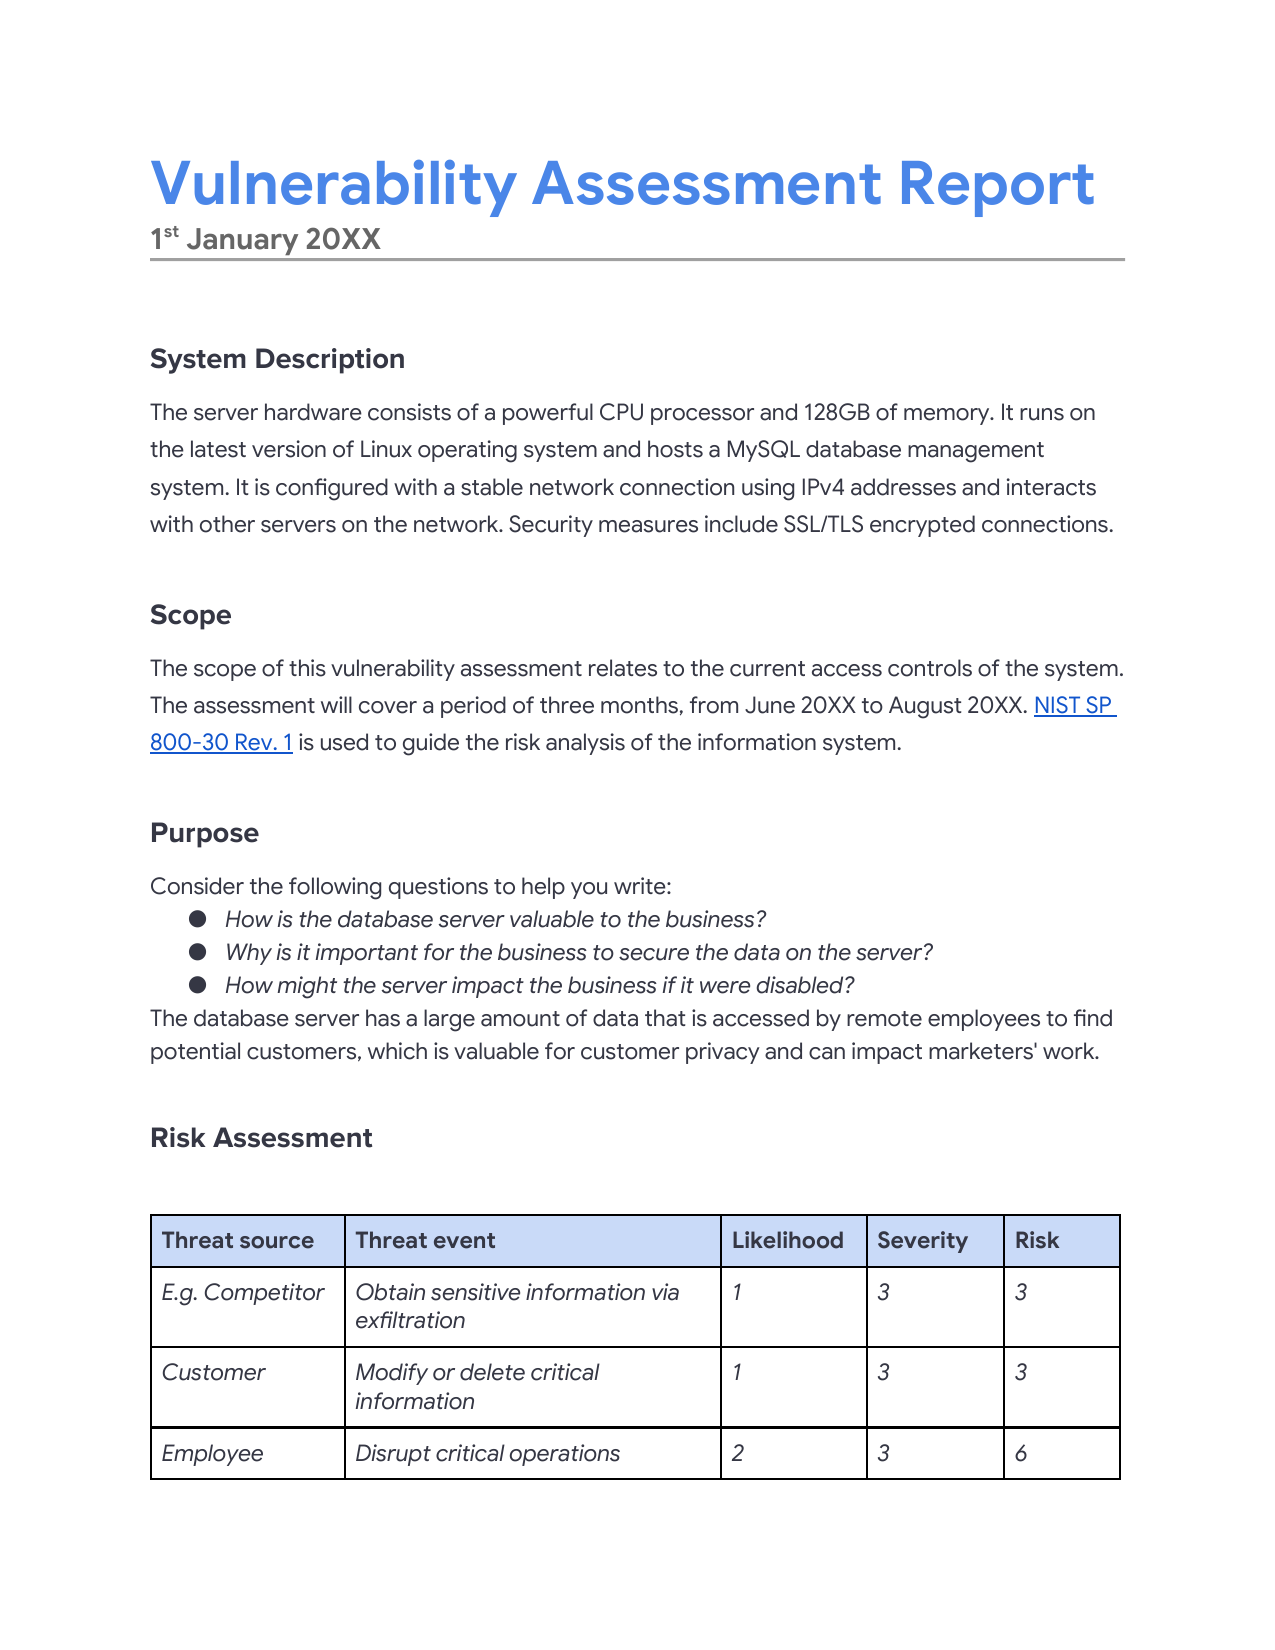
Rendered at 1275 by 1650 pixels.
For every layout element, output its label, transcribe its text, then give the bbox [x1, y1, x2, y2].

subtitle Purpose [150, 816, 1125, 851]
table_header Threat event [346, 1216, 720, 1266]
table_cell Modify or delete critical information [346, 1348, 720, 1426]
table_header Threat source [152, 1216, 344, 1266]
text Consider the following questions to help you write: [150, 872, 1125, 901]
text The database server has a large amount of data that is accessed by remote employees to find potential customers, which is valuable for customer privacy and can impact marketers' work. [150, 1004, 1125, 1066]
list How is the database server valuable to the business? [187, 905, 1125, 934]
table_cell 3 [868, 1268, 1003, 1346]
table_cell 1 [722, 1268, 866, 1346]
list How might the server impact the business if it were disabled? [187, 971, 1125, 1000]
table_cell 3 [868, 1429, 1003, 1478]
table_cell Obtain sensitive information via exfiltration [346, 1268, 720, 1346]
list Why is it important for the business to secure the data on the server? [187, 938, 1125, 967]
subtitle System Description [150, 342, 1125, 377]
table_cell 3 [1005, 1348, 1119, 1426]
table_cell 2 [722, 1429, 866, 1478]
table_header Likelihood [722, 1216, 866, 1266]
table_cell 3 [1005, 1268, 1119, 1346]
table_cell E.g. Competitor [152, 1268, 344, 1346]
table_header Severity [868, 1216, 1003, 1266]
table_cell Employee [152, 1429, 344, 1478]
text The server hardware consists of a powerful CPU processor and 128GB of memory. It runs on the latest version of Linux operating system and hosts a MySQL database management system. It is configured with a stable network connection using IPv4 addresses and interacts with other servers on the network. Security measures include SSL/TLS encrypted connections. [150, 398, 1125, 539]
text The scope of this vulnerability assessment relates to the current access controls of the system. The assessment will cover a period of three months, from June 20XX to August 20XX. NIST SP 800-30 Rev. 1 is used to guide the risk analysis of the information system. [150, 654, 1125, 757]
table_cell Customer [152, 1348, 344, 1426]
table_cell 1 [722, 1348, 866, 1426]
table_header Risk [1005, 1216, 1119, 1266]
subtitle 1st January 20XX [150, 221, 1125, 258]
table_cell 3 [868, 1348, 1003, 1426]
subtitle Risk Assessment [150, 1120, 1125, 1156]
table_cell 6 [1005, 1429, 1119, 1478]
title Vulnerability Assessment Report [150, 146, 1125, 221]
table_cell Disrupt critical operations [346, 1429, 720, 1478]
subtitle Scope [150, 597, 1125, 633]
